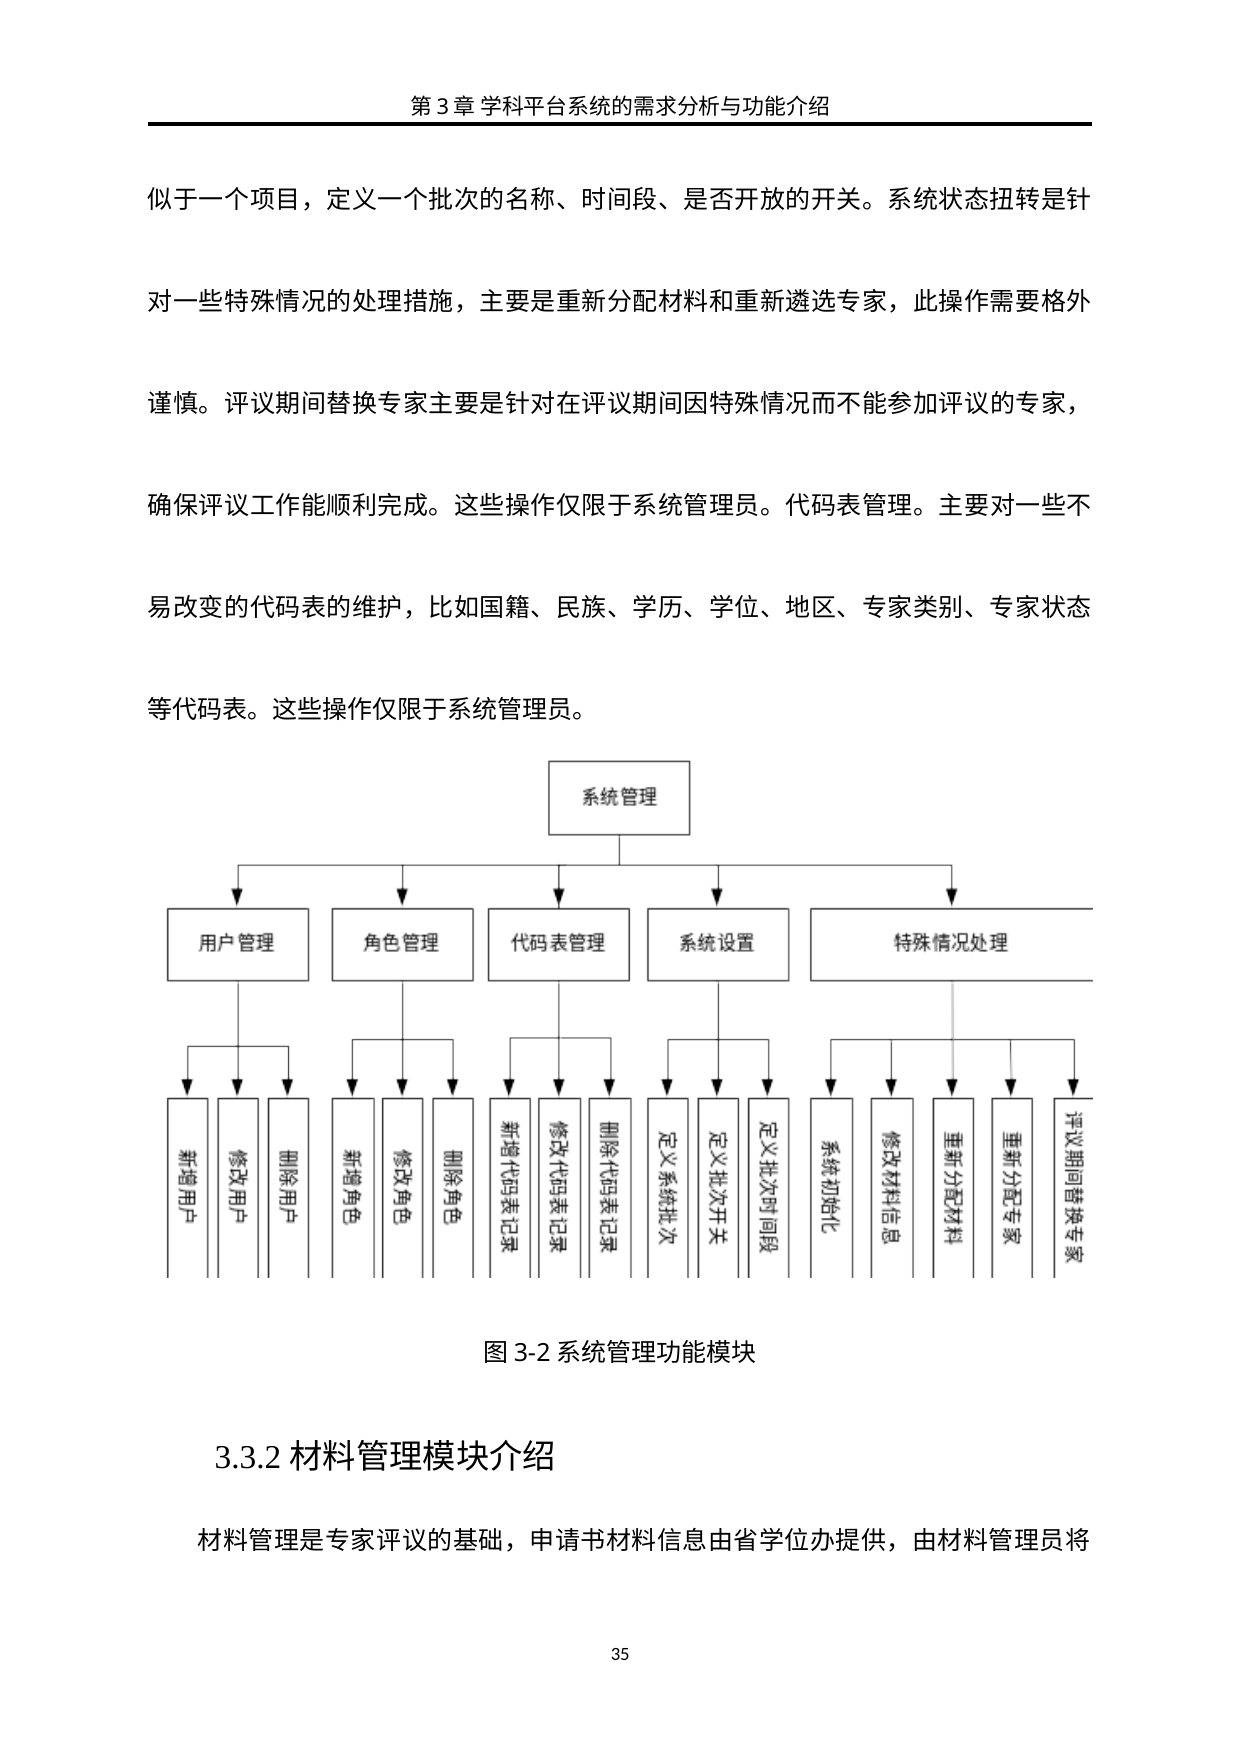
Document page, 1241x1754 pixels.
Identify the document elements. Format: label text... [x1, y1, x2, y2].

subtitle 3.3.2 材料管理模块介绍 [148, 1420, 1092, 1488]
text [148, 164, 1092, 741]
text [148, 1505, 1092, 1573]
